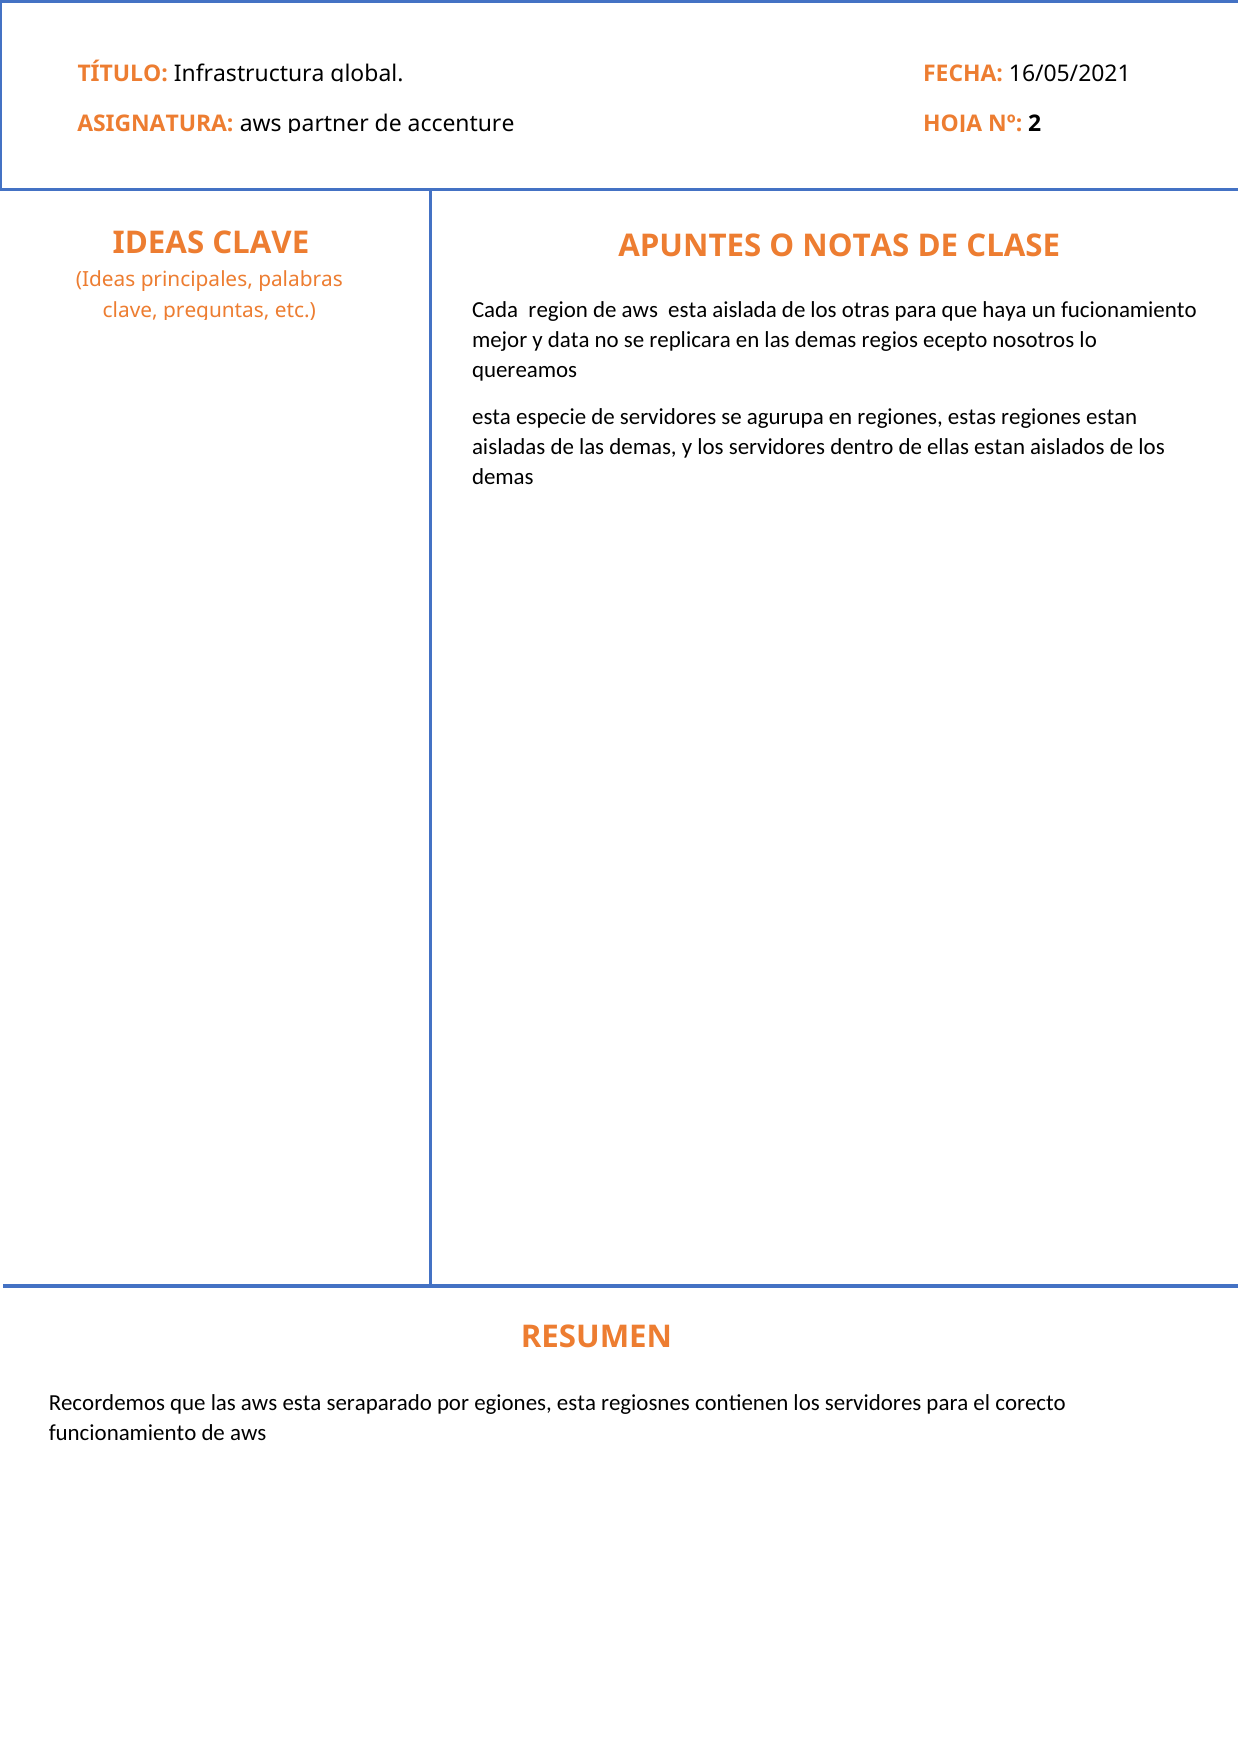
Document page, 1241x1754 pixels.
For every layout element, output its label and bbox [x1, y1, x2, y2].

table_cell [432, 191, 1238, 1284]
table_cell [0, 1284, 1238, 1708]
table_header [2, 3, 1238, 188]
table_cell [0, 191, 429, 1284]
